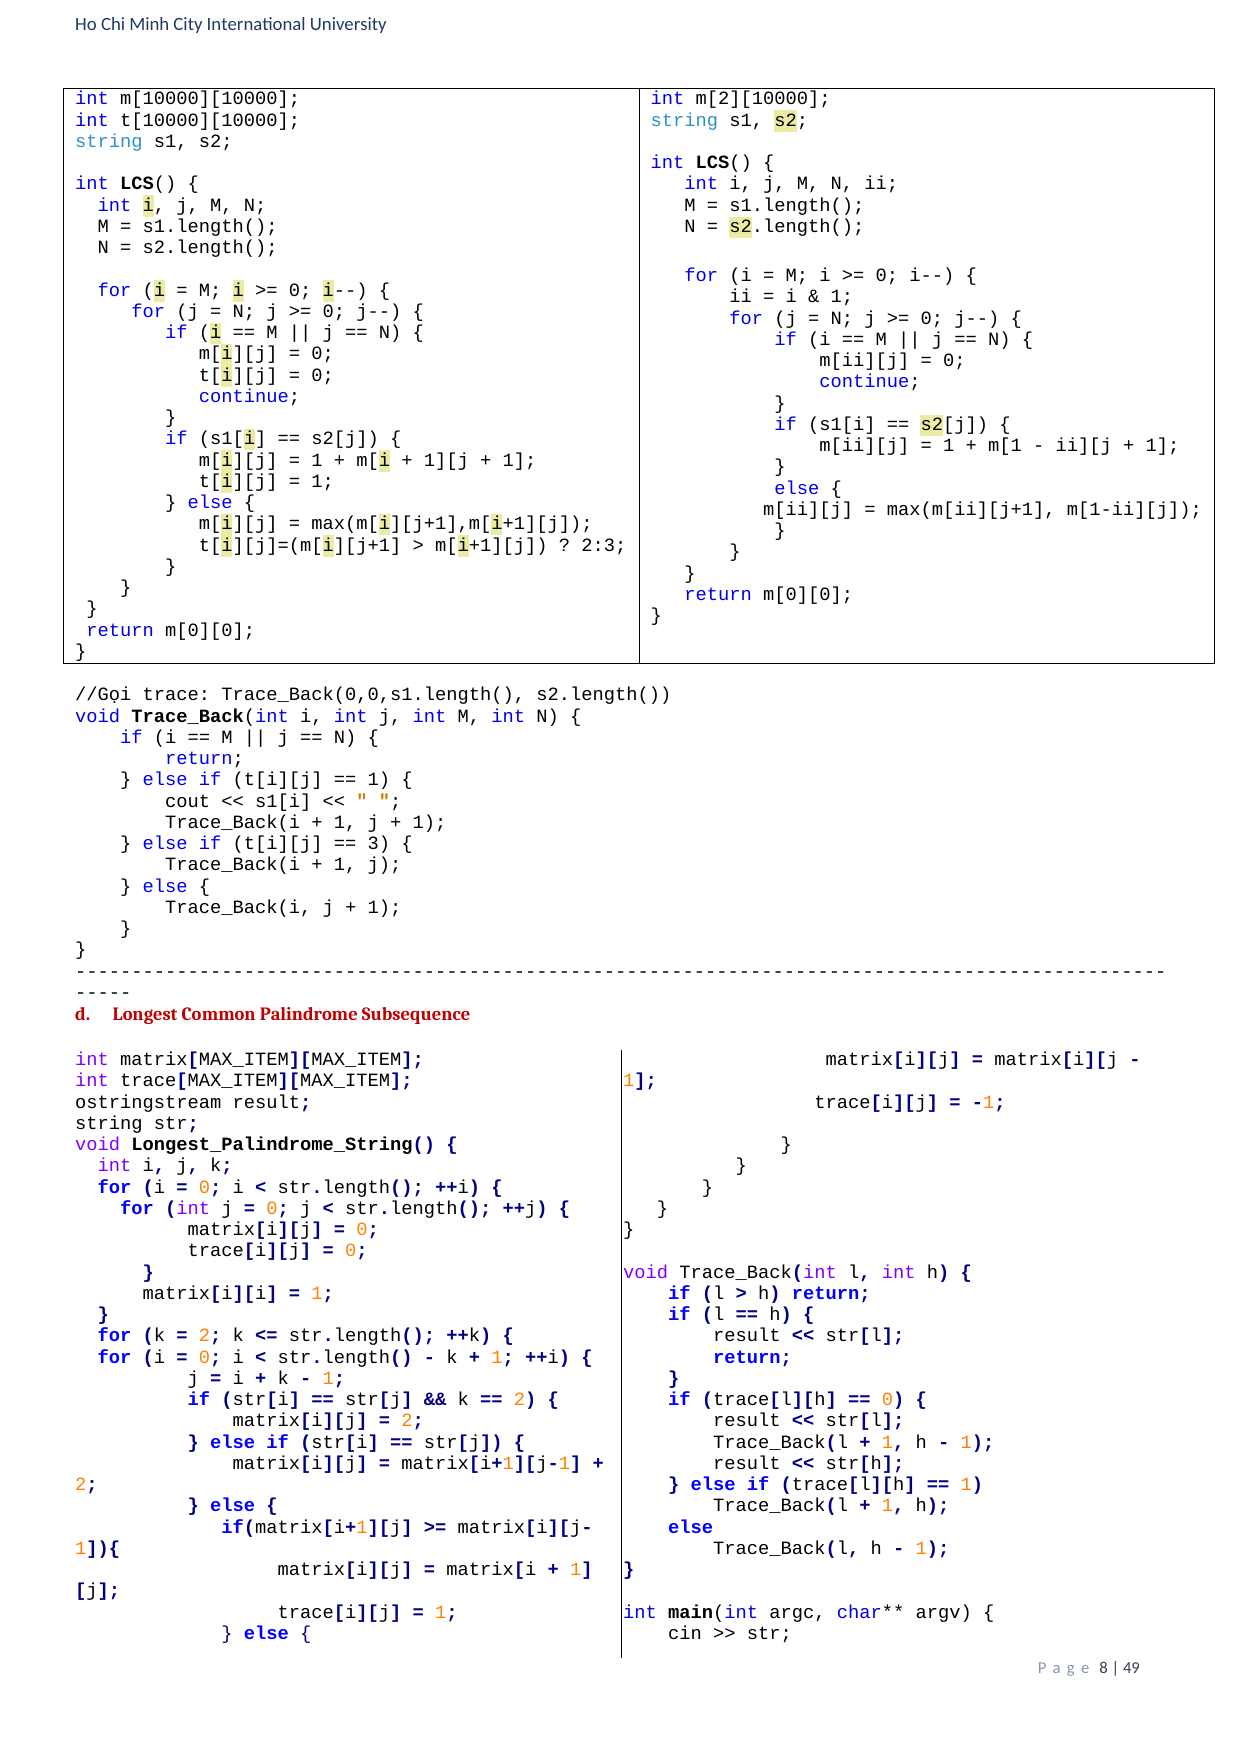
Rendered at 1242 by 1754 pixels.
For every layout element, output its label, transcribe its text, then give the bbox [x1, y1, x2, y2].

text matrix[i][j] = 2; [75, 1411, 619, 1432]
text else [623, 1517, 1167, 1539]
text Trace_Back(l + 1, h - 1); [623, 1432, 1167, 1454]
text trace[i][j] = -1; [623, 1092, 1167, 1114]
subtitle Longest Common Palindrome Subsequence [75, 1004, 1167, 1026]
text if (l == h) { [623, 1305, 1167, 1326]
text matrix[i][i] = 1; [75, 1284, 619, 1305]
text } else { [75, 1624, 619, 1645]
text cin >> str; [623, 1624, 1167, 1645]
text } [75, 1305, 619, 1326]
text result << str[l]; [623, 1411, 1167, 1432]
text cout << s1[i] << " "; [75, 791, 1167, 813]
text for (int j = 0; j < str.length(); ++j) { [75, 1199, 619, 1220]
text j = i + k - 1; [75, 1369, 619, 1390]
text if (l > h) return; [623, 1284, 1167, 1305]
text void Trace_Back(int i, int j, int M, int N) { [75, 706, 1167, 728]
text } [623, 1135, 1167, 1156]
text } else { [75, 876, 1167, 898]
text matrix[i][j] = matrix[i][j - 1]; [623, 1050, 1167, 1092]
text void Longest_Palindrome_String() { [75, 1135, 619, 1156]
text } [75, 1262, 619, 1284]
text } [623, 1156, 1167, 1177]
text result << str[l]; [623, 1326, 1167, 1347]
text if (str[i] == str[j] && k == 2) { [75, 1390, 619, 1411]
text if(matrix[i+1][j] >= matrix[i][j-1]){ [75, 1517, 619, 1560]
text //Gọi trace: Trace_Back(0,0,s1.length(), s2.length()) [75, 685, 1167, 706]
text } else if (trace[l][h] == 1) [623, 1475, 1167, 1496]
text void Trace_Back(int l, int h) { [623, 1262, 1167, 1284]
text return; [75, 749, 1167, 770]
text return; [623, 1347, 1167, 1369]
text Trace_Back(i + 1, j); [75, 855, 1167, 876]
text } [75, 940, 1167, 961]
text int i, j, k; [75, 1156, 619, 1177]
text for (i = 0; i < str.length(); ++i) { [75, 1177, 619, 1199]
text int matrix[MAX_ITEM][MAX_ITEM]; [75, 1050, 619, 1071]
text if (i == M || j == N) { [75, 728, 1167, 749]
text ------------------------------------------------------------------------------------------------------ [75, 961, 1167, 1004]
text matrix[i][j] = matrix[i+1][j-1] + 2; [75, 1454, 619, 1496]
text result << str[h]; [623, 1454, 1167, 1475]
text } else if (t[i][j] == 3) { [75, 834, 1167, 855]
text for (i = 0; i < str.length() - k + 1; ++i) { [75, 1347, 619, 1369]
text } else { [75, 1496, 619, 1517]
text } else if (str[i] == str[j]) { [75, 1432, 619, 1454]
text Trace_Back(i + 1, j + 1); [75, 813, 1167, 834]
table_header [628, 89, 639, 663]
text trace[i][j] = 1; [75, 1602, 619, 1624]
text if (trace[l][h] == 0) { [623, 1390, 1167, 1411]
text matrix[i][j] = matrix[i + 1][j]; [75, 1560, 619, 1602]
text } [623, 1177, 1167, 1199]
text ostringstream result; [75, 1092, 619, 1114]
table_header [640, 89, 1214, 663]
text for (k = 2; k <= str.length(); ++k) { [75, 1326, 619, 1347]
text Trace_Back(l + 1, h); [623, 1496, 1167, 1517]
text } [623, 1369, 1167, 1390]
text } [623, 1560, 1167, 1581]
text } [623, 1199, 1167, 1220]
text string str; [75, 1114, 619, 1135]
text } else if (t[i][j] == 1) { [75, 770, 1167, 791]
text trace[i][j] = 0; [75, 1241, 619, 1262]
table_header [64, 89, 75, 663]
text int trace[MAX_ITEM][MAX_ITEM]; [75, 1071, 619, 1092]
text } [75, 919, 1167, 940]
text Trace_Back(i, j + 1); [75, 898, 1167, 919]
text matrix[i][j] = 0; [75, 1220, 619, 1241]
text } [623, 1220, 1167, 1241]
text Trace_Back(l, h - 1); [623, 1539, 1167, 1560]
text int main(int argc, char** argv) { [623, 1602, 1167, 1624]
